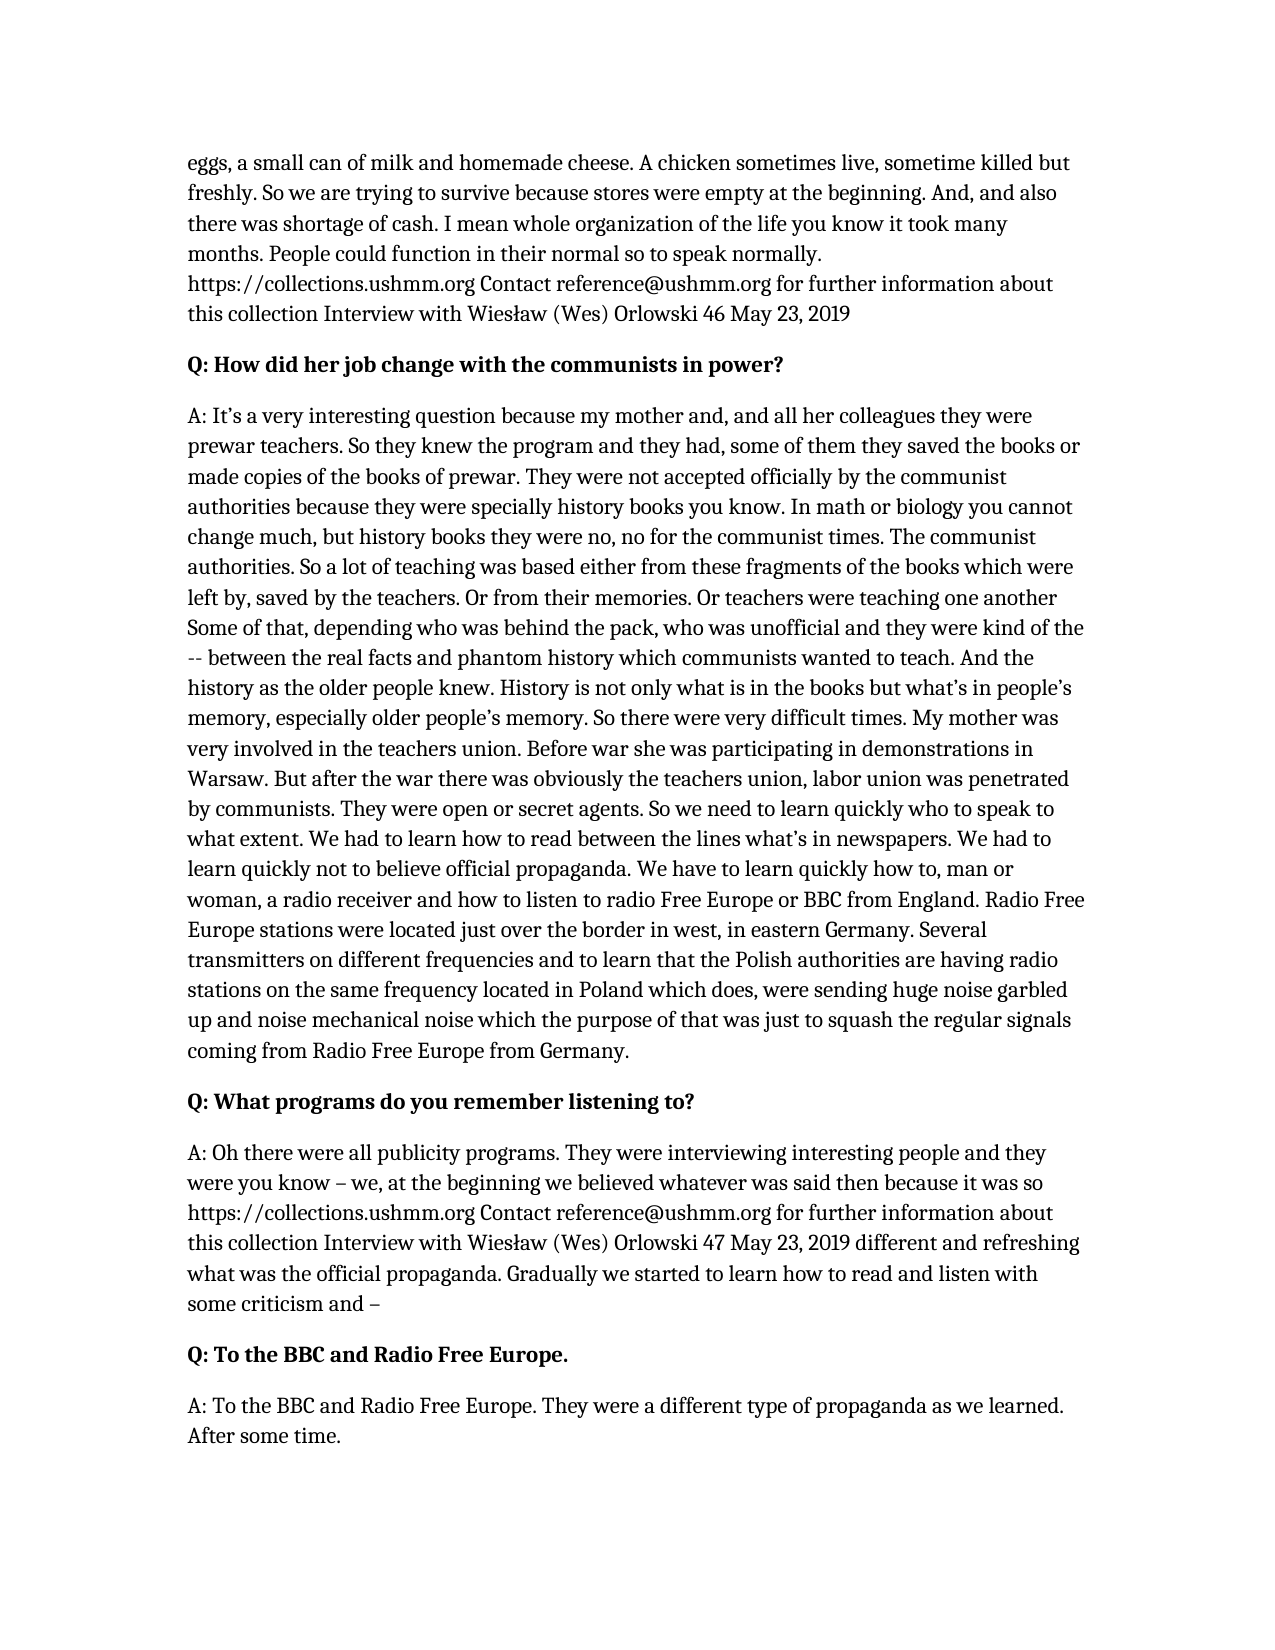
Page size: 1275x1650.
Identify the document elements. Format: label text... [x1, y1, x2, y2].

text A: Oh there were all publicity programs. They were interviewing interesting people and they were you know – we, at the beginning we believed whatever was said then because it was so https://collections.ushmm.org Contact reference@ushmm.org for further information about this collection Interview with Wiesław (Wes) Orlowski 47 May 23, 2019 different and refreshing what was the official propaganda. Gradually we started to learn how to read and listen with some criticism and – [187, 1139, 1087, 1317]
text A: To the BBC and Radio Free Europe. They were a different type of propaganda as we learned. After some time. [187, 1393, 1087, 1449]
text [187, 150, 1087, 327]
text Q: What programs do you remember listening to? [187, 1088, 1087, 1115]
text Q: To the BBC and Radio Free Europe. [187, 1342, 1087, 1368]
text A: It’s a very interesting question because my mother and, and all her colleagues they were prewar teachers. So they knew the program and they had, some of them they saved the books or made copies of the books of prewar. They were not accepted officially by the communist authorities because they were specially history books you know. In math or biology you cannot change much, but history books they were no, no for the communist times. The communist authorities. So a lot of teaching was based either from these fragments of the books which were left by, saved by the teachers. Or from their memories. Or teachers were teaching one another Some of that, depending who was behind the pack, who was unofficial and they were kind of the -- between the real facts and phantom history which communists wanted to teach. And the history as the older people knew. History is not only what is in the books but what’s in people’s memory, especially older people’s memory. So there were very difficult times. My mother was very involved in the teachers union. Before war she was participating in demonstrations in Warsaw. But after the war there was obviously the teachers union, labor union was penetrated by communists. They were open or secret agents. So we need to learn quickly who to speak to what extent. We had to learn how to read between the lines what’s in newspapers. We had to learn quickly not to believe official propaganda. We have to learn quickly how to, man or woman, a radio receiver and how to listen to radio Free Europe or BBC from England. Radio Free Europe stations were located just over the border in west, in eastern Germany. Several transmitters on different frequencies and to learn that the Polish authorities are having radio stations on the same frequency located in Poland which does, were sending huge noise garbled up and noise mechanical noise which the purpose of that was just to squash the regular signals coming from Radio Free Europe from Germany. [187, 403, 1087, 1064]
text Q: How did her job change with the communists in power? [187, 352, 1087, 378]
